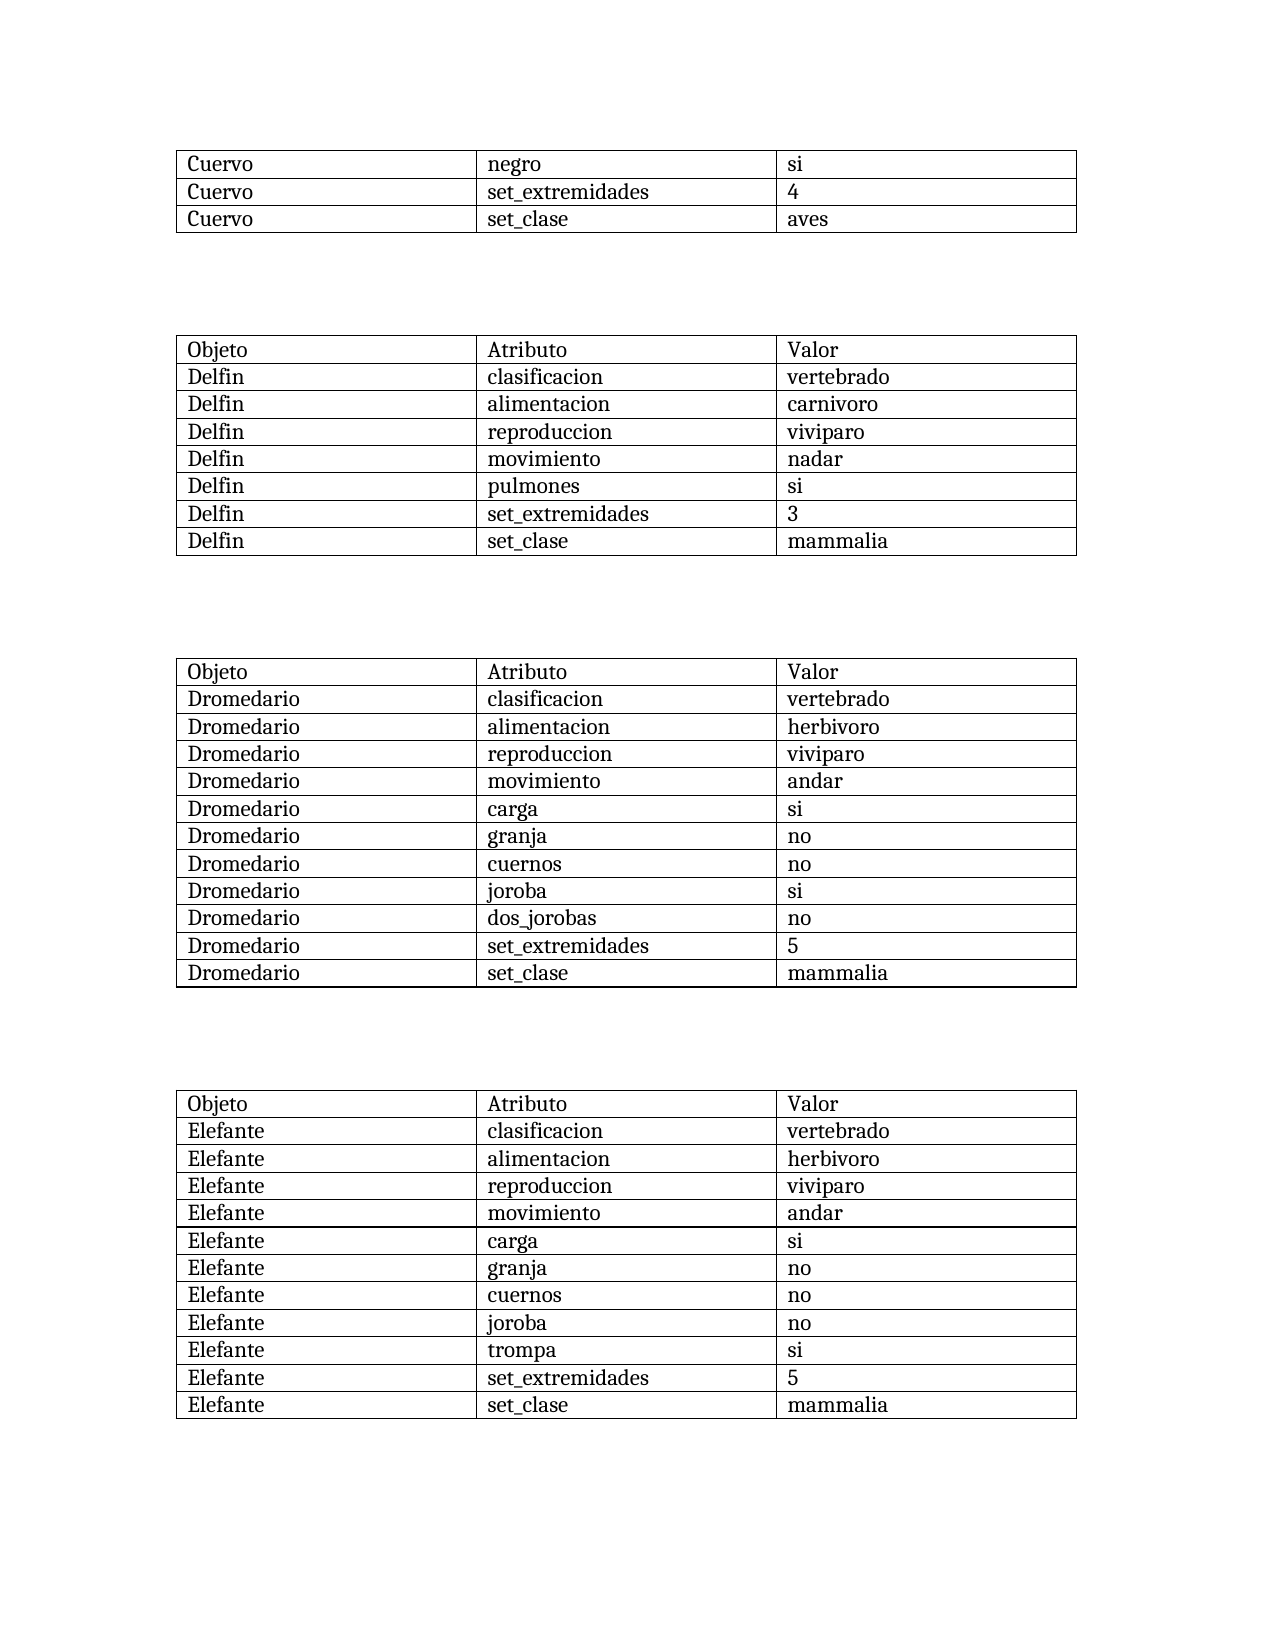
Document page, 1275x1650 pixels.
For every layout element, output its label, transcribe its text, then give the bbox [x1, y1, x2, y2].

table_cell set_extremidades [477, 933, 776, 959]
table_cell no [777, 1282, 1076, 1309]
table_cell Dromedario [177, 796, 476, 822]
table_cell no [777, 823, 1076, 849]
table_cell mammalia [777, 528, 1076, 554]
table_cell Elefante [177, 1337, 476, 1363]
table_cell Delfin [177, 473, 476, 500]
table_cell set_clase [477, 206, 776, 232]
table_cell Elefante [177, 1310, 476, 1336]
table_cell Dromedario [177, 960, 476, 986]
table_cell Elefante [177, 1200, 476, 1226]
table_cell set_clase [477, 960, 776, 986]
table_cell alimentacion [477, 714, 776, 740]
table_cell movimiento [477, 768, 776, 794]
table_cell clasificacion [477, 364, 776, 390]
table_header Valor [777, 336, 1076, 363]
table_cell Elefante [177, 1255, 476, 1281]
table_cell aves [777, 206, 1076, 232]
table_cell Elefante [177, 1145, 476, 1172]
table_cell 3 [777, 501, 1076, 527]
table_cell cuernos [477, 1282, 776, 1309]
table_cell carga [477, 796, 776, 822]
table_cell Dromedario [177, 686, 476, 712]
table_cell si [777, 796, 1076, 822]
table_cell si [777, 1228, 1076, 1254]
table_cell herbivoro [777, 1145, 1076, 1172]
table_cell Delfin [177, 528, 476, 554]
table_cell Delfin [177, 419, 476, 445]
table_cell vertebrado [777, 686, 1076, 712]
table_header Atributo [477, 336, 776, 363]
table_cell mammalia [777, 1392, 1076, 1418]
table_cell pulmones [477, 473, 776, 500]
table_cell Cuervo [177, 151, 476, 177]
table_cell Elefante [177, 1118, 476, 1144]
table_cell mammalia [777, 960, 1076, 986]
table_cell trompa [477, 1337, 776, 1363]
table_cell negro [477, 151, 776, 177]
table_cell movimiento [477, 1200, 776, 1226]
table_cell viviparo [777, 741, 1076, 767]
table_cell reproduccion [477, 419, 776, 445]
table_cell Dromedario [177, 768, 476, 794]
table_cell herbivoro [777, 714, 1076, 740]
table_cell reproduccion [477, 741, 776, 767]
table_cell joroba [477, 1310, 776, 1336]
table_cell Dromedario [177, 714, 476, 740]
table_cell carga [477, 1228, 776, 1254]
table_cell cuernos [477, 850, 776, 877]
table_cell 4 [777, 179, 1076, 205]
table_cell Cuervo [177, 206, 476, 232]
table_cell andar [777, 768, 1076, 794]
table_cell Elefante [177, 1173, 476, 1199]
table_cell alimentacion [477, 391, 776, 417]
table_cell set_extremidades [477, 1365, 776, 1391]
table_cell andar [777, 1200, 1076, 1226]
table_cell 5 [777, 1365, 1076, 1391]
table_cell Dromedario [177, 878, 476, 904]
table_cell alimentacion [477, 1145, 776, 1172]
table_cell Delfin [177, 364, 476, 390]
table_cell clasificacion [477, 686, 776, 712]
table_cell granja [477, 1255, 776, 1281]
table_cell Elefante [177, 1228, 476, 1254]
table_header Valor [777, 659, 1076, 685]
table_cell Elefante [177, 1392, 476, 1418]
table_cell Delfin [177, 391, 476, 417]
table_header Atributo [477, 1091, 776, 1117]
table_header Valor [777, 1091, 1076, 1117]
table_cell Dromedario [177, 850, 476, 877]
table_cell viviparo [777, 419, 1076, 445]
table_cell si [777, 878, 1076, 904]
table_cell movimiento [477, 446, 776, 472]
table_cell no [777, 1255, 1076, 1281]
table_header Objeto [177, 336, 476, 363]
table_cell set_clase [477, 528, 776, 554]
table_header Objeto [177, 659, 476, 685]
table_cell set_extremidades [477, 501, 776, 527]
table_cell dos_jorobas [477, 905, 776, 932]
table_cell 5 [777, 933, 1076, 959]
table_cell clasificacion [477, 1118, 776, 1144]
table_cell viviparo [777, 1173, 1076, 1199]
table_header Atributo [477, 659, 776, 685]
table_cell Dromedario [177, 823, 476, 849]
table_cell carnivoro [777, 391, 1076, 417]
table_cell set_clase [477, 1392, 776, 1418]
table_cell Elefante [177, 1365, 476, 1391]
table_cell granja [477, 823, 776, 849]
table_cell vertebrado [777, 364, 1076, 390]
table_cell vertebrado [777, 1118, 1076, 1144]
table_cell joroba [477, 878, 776, 904]
table_cell set_extremidades [477, 179, 776, 205]
table_cell Delfin [177, 501, 476, 527]
table_cell Dromedario [177, 905, 476, 932]
table_cell no [777, 1310, 1076, 1336]
table_header Objeto [177, 1091, 476, 1117]
table_cell nadar [777, 446, 1076, 472]
table_cell no [777, 850, 1076, 877]
table_cell si [777, 473, 1076, 500]
table_cell Dromedario [177, 933, 476, 959]
table_cell Delfin [177, 446, 476, 472]
table_cell reproduccion [477, 1173, 776, 1199]
table_cell si [777, 1337, 1076, 1363]
table_cell Elefante [177, 1282, 476, 1309]
table_cell si [777, 151, 1076, 177]
table_cell Cuervo [177, 179, 476, 205]
table_cell Dromedario [177, 741, 476, 767]
table_cell no [777, 905, 1076, 932]
